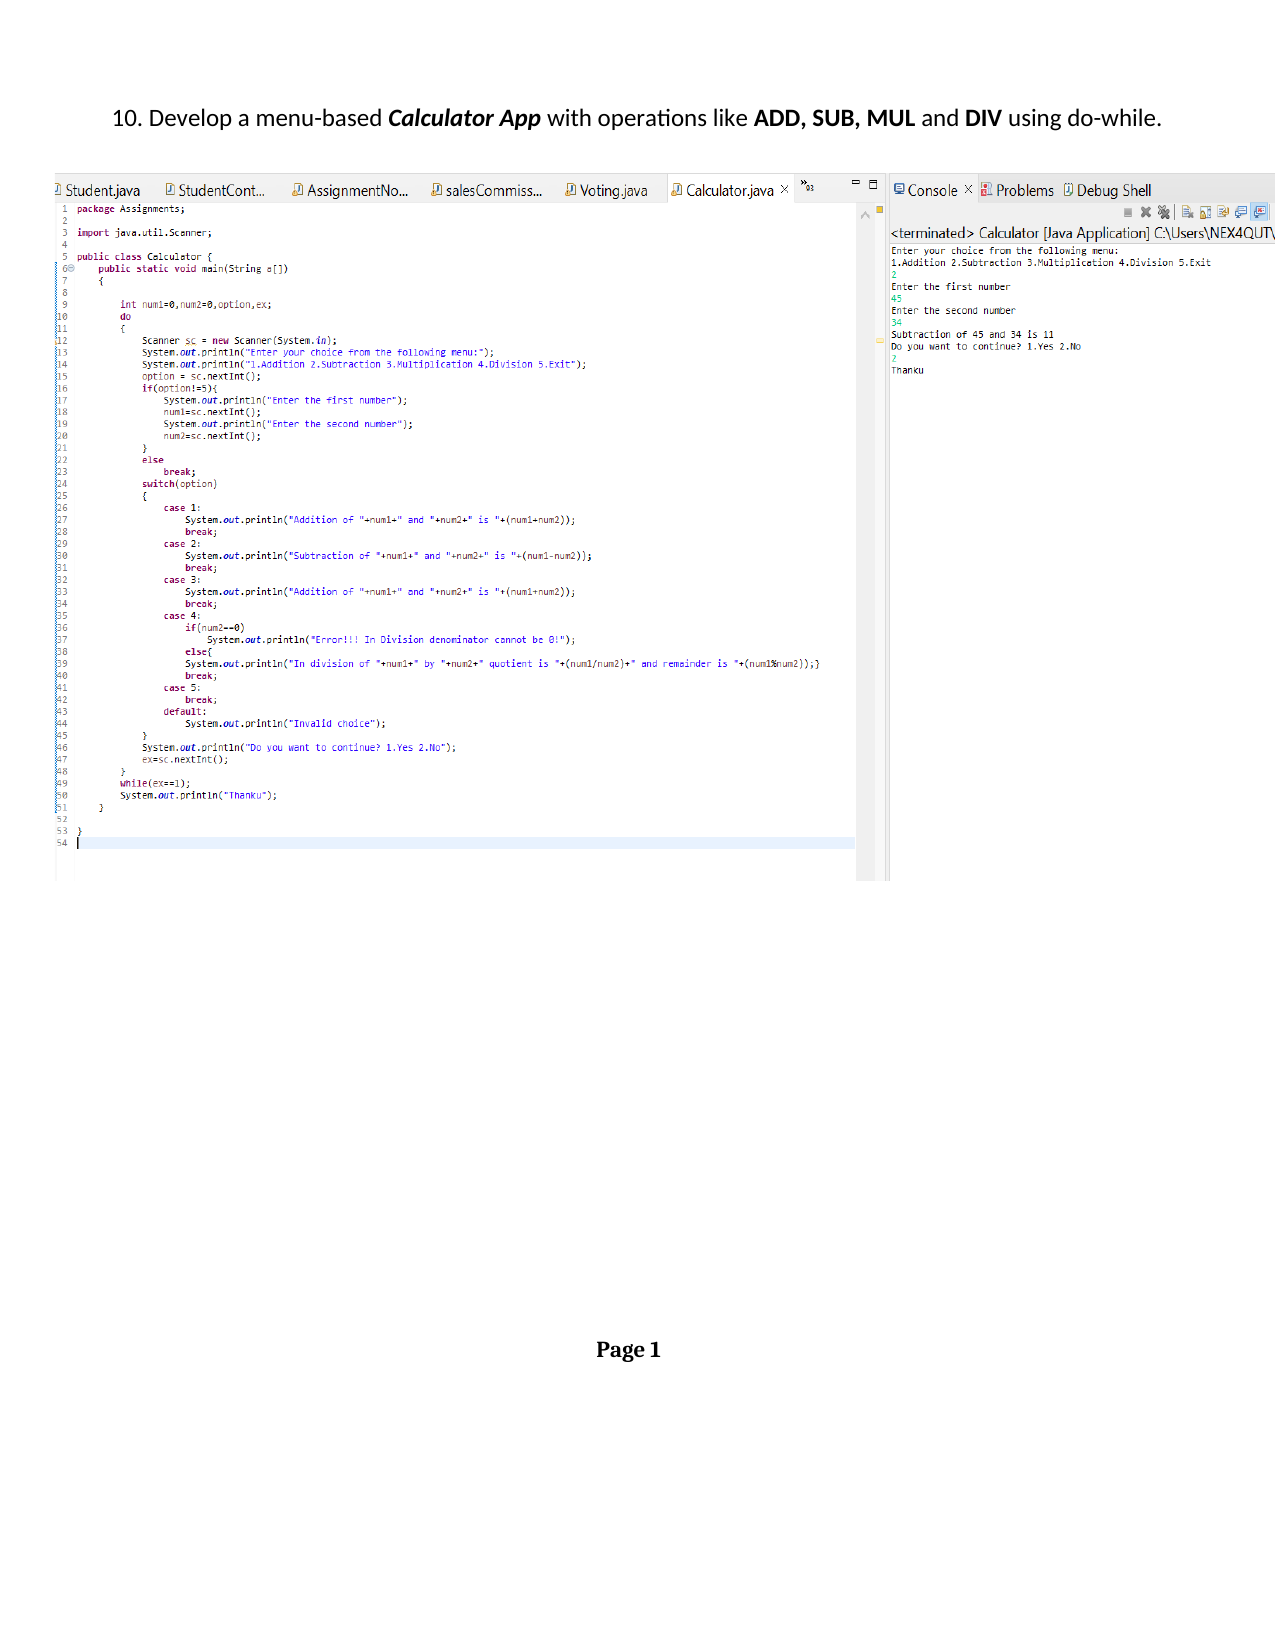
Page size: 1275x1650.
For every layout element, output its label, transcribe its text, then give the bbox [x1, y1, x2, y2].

picture [54, 173, 1275, 881]
text Page 1 [54, 1337, 661, 1363]
text 10. Develop a menu-based Calculator App with operations like ADD, SUB, MUL and DIV using do-while. [54, 102, 1162, 132]
